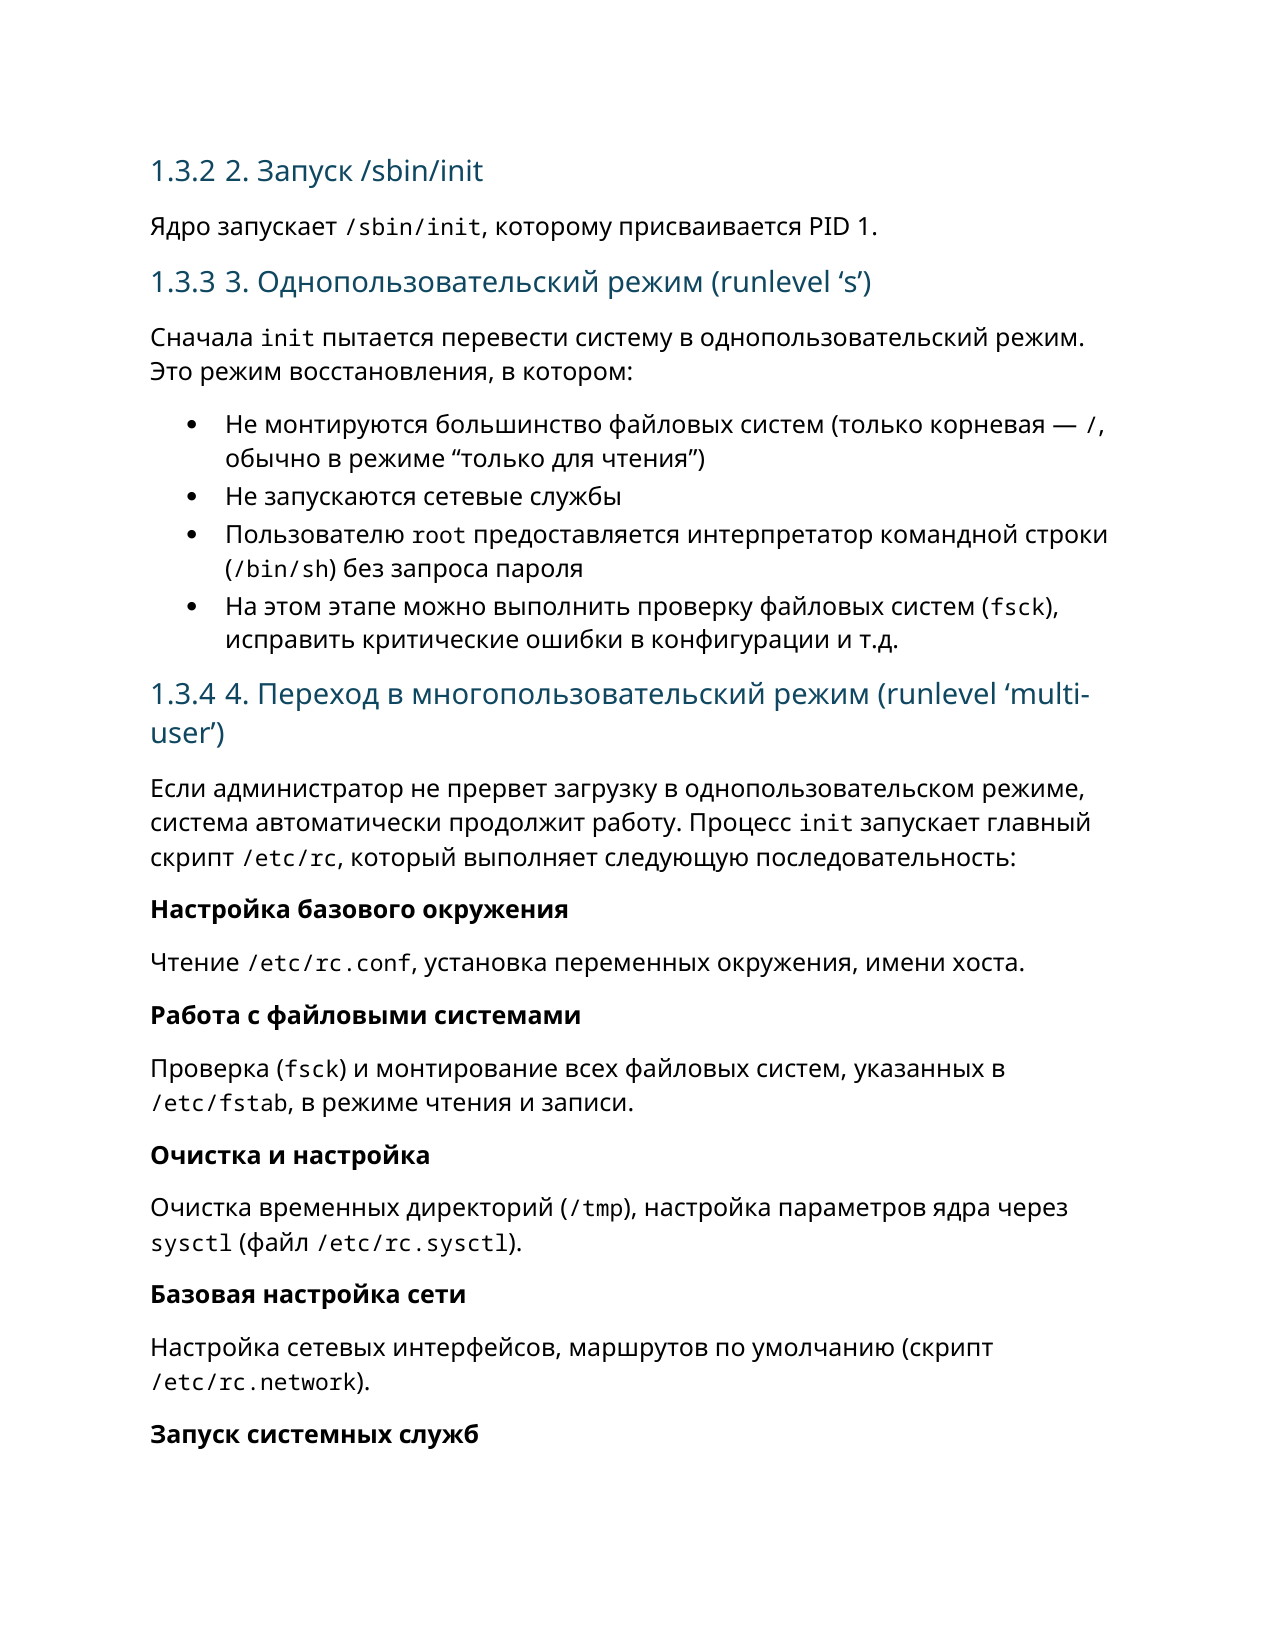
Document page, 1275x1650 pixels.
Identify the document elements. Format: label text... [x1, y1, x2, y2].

text Сначала init пытается перевести систему в однопользовательский режим. Это режим восстановления, в котором: [150, 320, 1125, 388]
list Не монтируются большинство файловых систем (только корневая — /, обычно в режиме “только для чтения”) [187, 407, 1125, 475]
list На этом этапе можно выполнить проверку файловых систем (fsck), исправить критические ошибки в конфигурации и т.д. [187, 588, 1125, 656]
text Очистка и настройка [150, 1137, 1125, 1171]
subtitle 1.3.3 3. Однопользовательский режим (runlevel ‘s’) [150, 261, 1125, 301]
subtitle 1.3.4 4. Переход в многопользовательский режим (runlevel ‘multi-user’) [150, 673, 1125, 752]
text Базовая настройка сети [150, 1277, 1125, 1311]
text Настройка базового окружения [150, 892, 1125, 926]
text Если администратор не прервет загрузку в однопользовательском режиме, система автоматически продолжит работу. Процесс init запускает главный скрипт /etc/rc, который выполняет следующую последовательность: [150, 771, 1125, 873]
text Очистка временных директорий (/tmp), настройка параметров ядра через sysctl (файл /etc/rc.sysctl). [150, 1190, 1125, 1258]
text Проверка (fsck) и монтирование всех файловых систем, указанных в /etc/fstab, в режиме чтения и записи. [150, 1050, 1125, 1118]
list Пользователю root предоставляется интерпретатор командной строки (/bin/sh) без запроса пароля [187, 516, 1125, 584]
text Запуск системных служб [150, 1417, 1125, 1451]
text Чтение /etc/rc.conf, установка переменных окружения, имени хоста. [150, 945, 1125, 979]
subtitle 1.3.2 2. Запуск /sbin/init [150, 150, 1125, 190]
text Работа с файловыми системами [150, 998, 1125, 1032]
text Настройка сетевых интерфейсов, маршрутов по умолчанию (скрипт /etc/rc.network). [150, 1330, 1125, 1398]
text Ядро запускает /sbin/init, которому присваивается PID 1. [150, 208, 1125, 242]
list Не запускаются сетевые службы [187, 478, 1125, 512]
